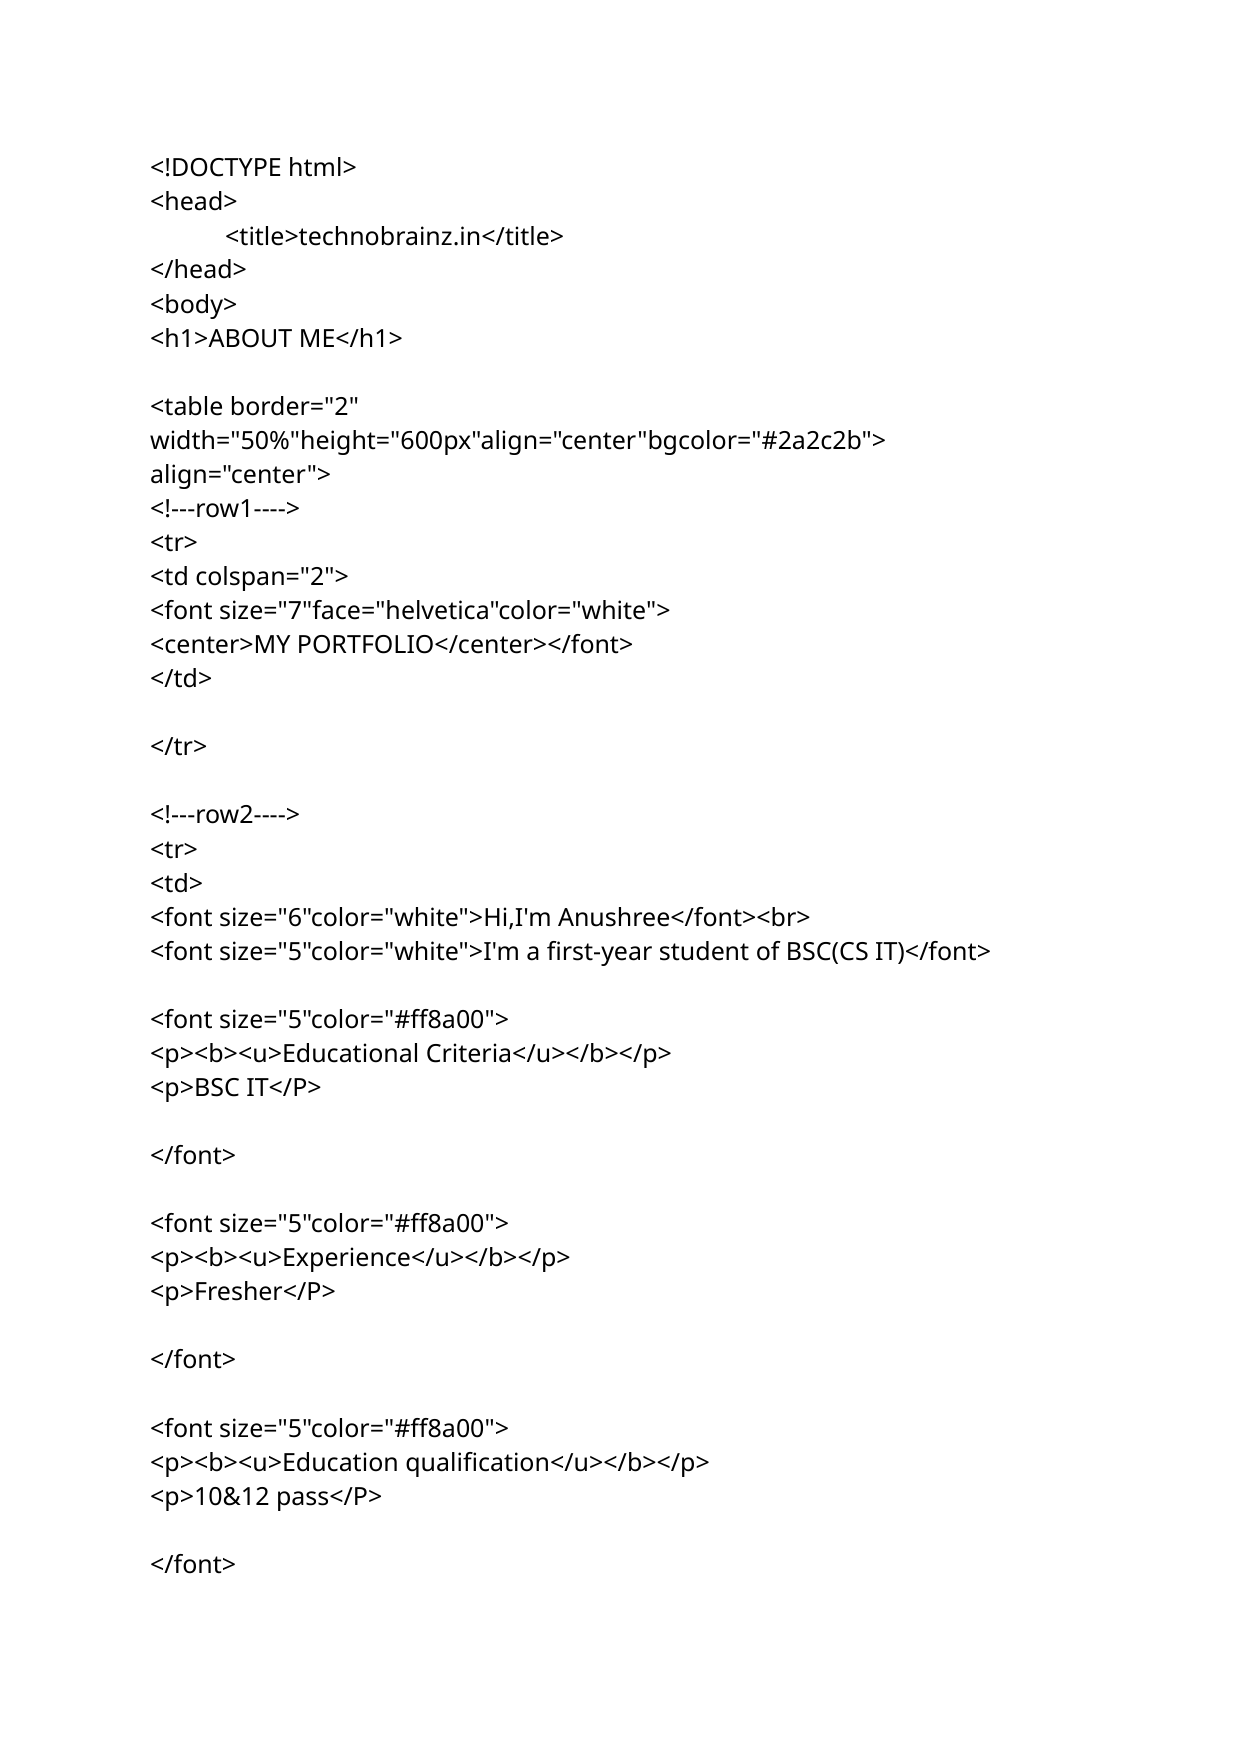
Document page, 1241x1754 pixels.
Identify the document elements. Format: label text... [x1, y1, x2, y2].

text <tr> [150, 831, 1090, 865]
text <td colspan="2"> [150, 559, 1090, 593]
text <title>technobrainz.in</title> [150, 218, 1090, 252]
text </font> [150, 1342, 1090, 1376]
text </font> [150, 1547, 1090, 1581]
text <td> [150, 865, 1090, 899]
text <font size="5"color="white">I'm a first-year student of BSC(CS IT)</font> [150, 933, 1090, 967]
text <body> [150, 286, 1090, 320]
text <p>Fresher</P> [150, 1274, 1090, 1308]
text </td> [150, 661, 1090, 695]
text <head> [150, 184, 1090, 218]
text <center>MY PORTFOLIO</center></font> [150, 627, 1090, 661]
text <!---row1----> [150, 491, 1090, 525]
text <p><b><u>Experience</u></b></p> [150, 1240, 1090, 1274]
text <p>BSC IT</P> [150, 1070, 1090, 1104]
text <font size="5"color="#ff8a00"> [150, 1206, 1090, 1240]
text <h1>ABOUT ME</h1> [150, 320, 1090, 354]
text </tr> [150, 729, 1090, 763]
text <font size="5"color="#ff8a00"> [150, 1002, 1090, 1036]
text </head> [150, 252, 1090, 286]
text <!DOCTYPE html> [150, 150, 1090, 184]
text <p><b><u>Education qualification</u></b></p> [150, 1444, 1090, 1478]
text <font size="7"face="helvetica"color="white"> [150, 593, 1090, 627]
text <p><b><u>Educational Criteria</u></b></p> [150, 1036, 1090, 1070]
text <tr> [150, 525, 1090, 559]
text <table border="2" width="50%"height="600px"align="center"bgcolor="#2a2c2b"> [150, 388, 1090, 457]
text <font size="6"color="white">Hi,I'm Anushree</font><br> [150, 899, 1090, 933]
text align="center"> [150, 457, 1090, 491]
text <font size="5"color="#ff8a00"> [150, 1410, 1090, 1444]
text <!---row2----> [150, 797, 1090, 831]
text <p>10&12 pass</P> [150, 1478, 1090, 1512]
text </font> [150, 1138, 1090, 1172]
